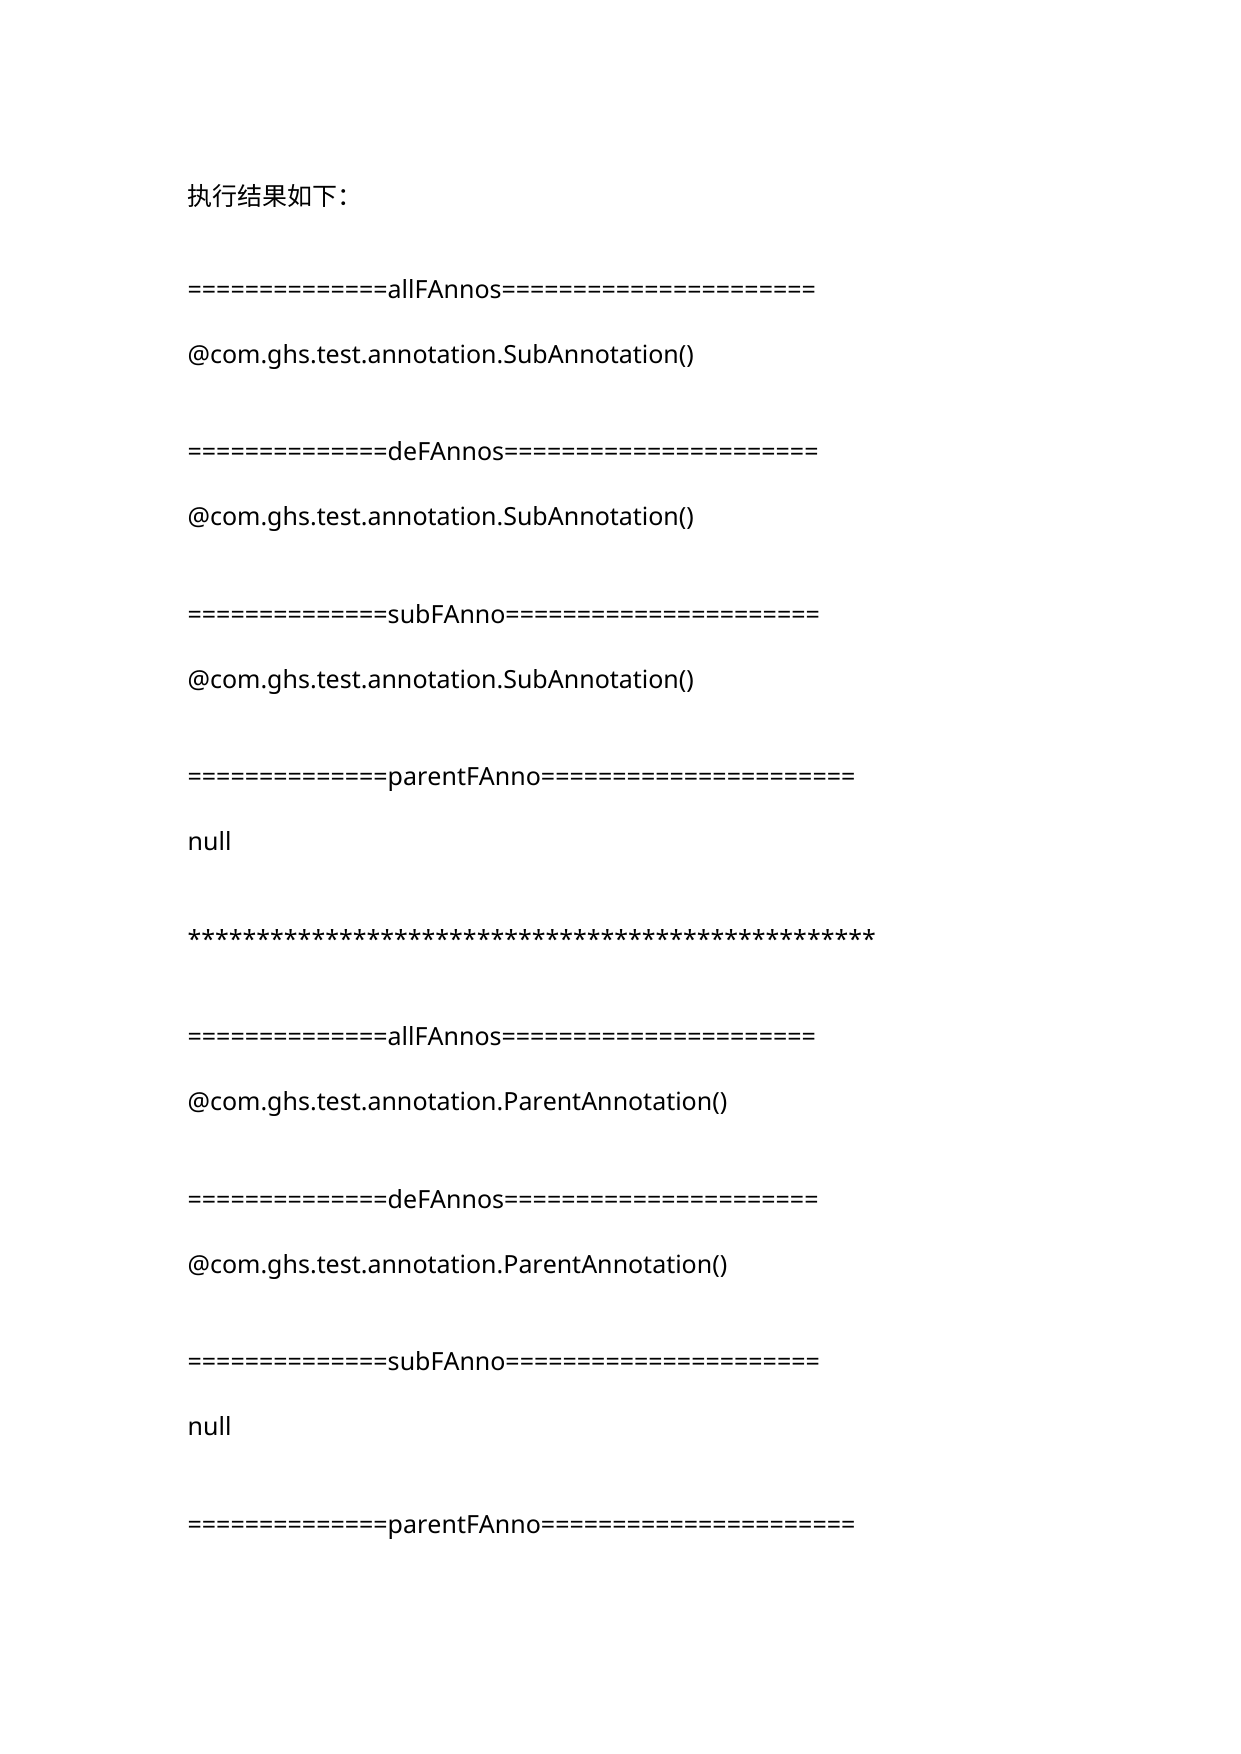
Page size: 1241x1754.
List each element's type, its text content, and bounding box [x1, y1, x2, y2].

text @com.ghs.test.annotation.SubAnnotation() [187, 484, 1053, 549]
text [187, 1231, 1053, 1296]
text ************************************************** [187, 906, 1053, 971]
text ==============deFAnnos====================== [187, 419, 1053, 484]
text @com.ghs.test.annotation.SubAnnotation() [187, 646, 1053, 711]
text ==============parentFAnno====================== [187, 744, 1053, 809]
text 执行结果如下： [187, 162, 1053, 227]
text ==============allFAnnos====================== [187, 1004, 1053, 1069]
text ==============deFAnnos====================== [187, 1166, 1053, 1231]
text null [187, 809, 1053, 874]
text ==============subFAnno====================== [187, 1329, 1053, 1394]
text ==============parentFAnno====================== [187, 1491, 1053, 1556]
text @com.ghs.test.annotation.SubAnnotation() [187, 321, 1053, 386]
text null [187, 1394, 1053, 1459]
text ==============subFAnno====================== [187, 581, 1053, 646]
text ==============allFAnnos====================== [187, 256, 1053, 321]
text @com.ghs.test.annotation.ParentAnnotation() [187, 1069, 1053, 1134]
